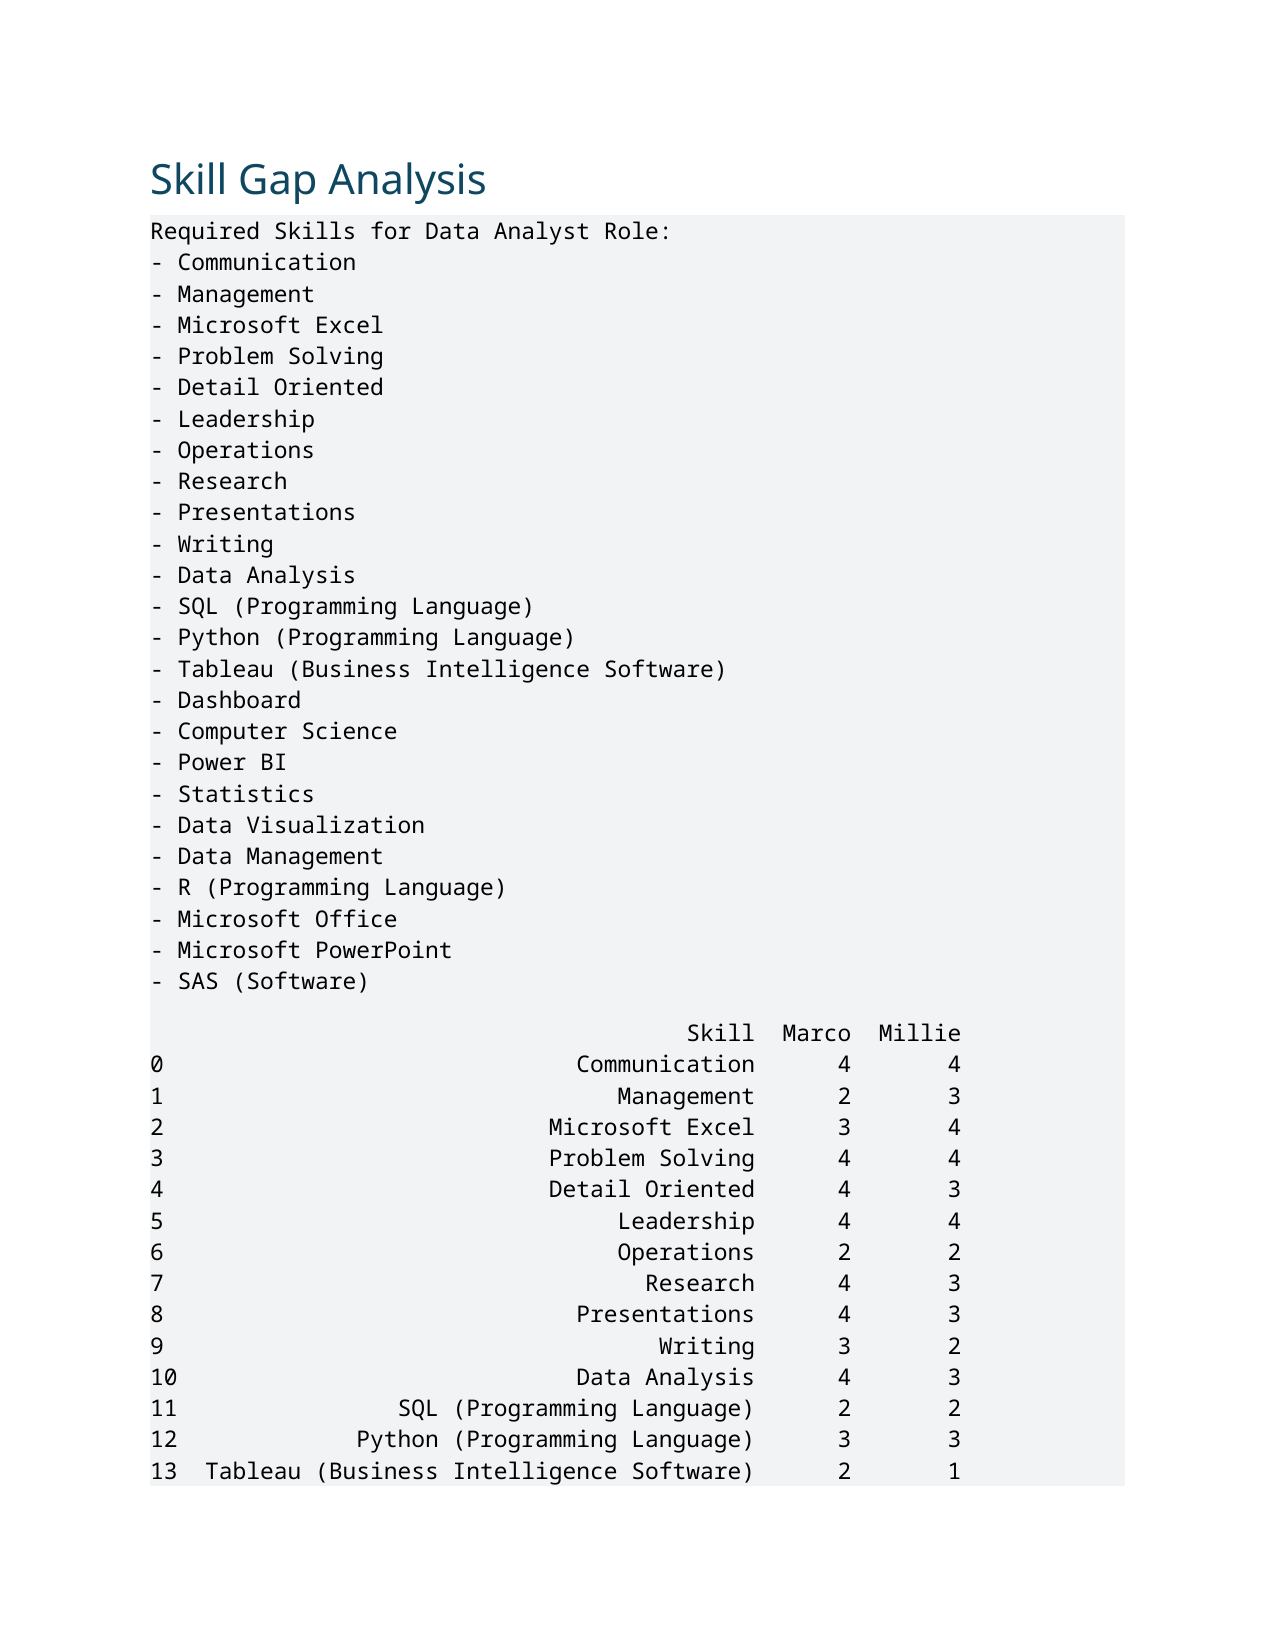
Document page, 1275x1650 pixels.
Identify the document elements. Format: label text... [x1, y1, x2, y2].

subtitle Skill Gap Analysis [150, 150, 1125, 207]
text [150, 1017, 1125, 1486]
text Required Skills for Data Analyst Role: - Communication - Management - Microsoft Excel - Problem Solving - Detail Oriented - Leadership - Operations - Research - Presentations - Writing - Data Analysis - SQL (Programming Language) - Python (Programming Language) - Tableau (Business Intelligence Software) - Dashboard - Computer Science - Power BI - Statistics - Data Visualization - Data Management - R (Programming Language) - Microsoft Office - Microsoft PowerPoint - SAS (Software) [150, 215, 1125, 996]
